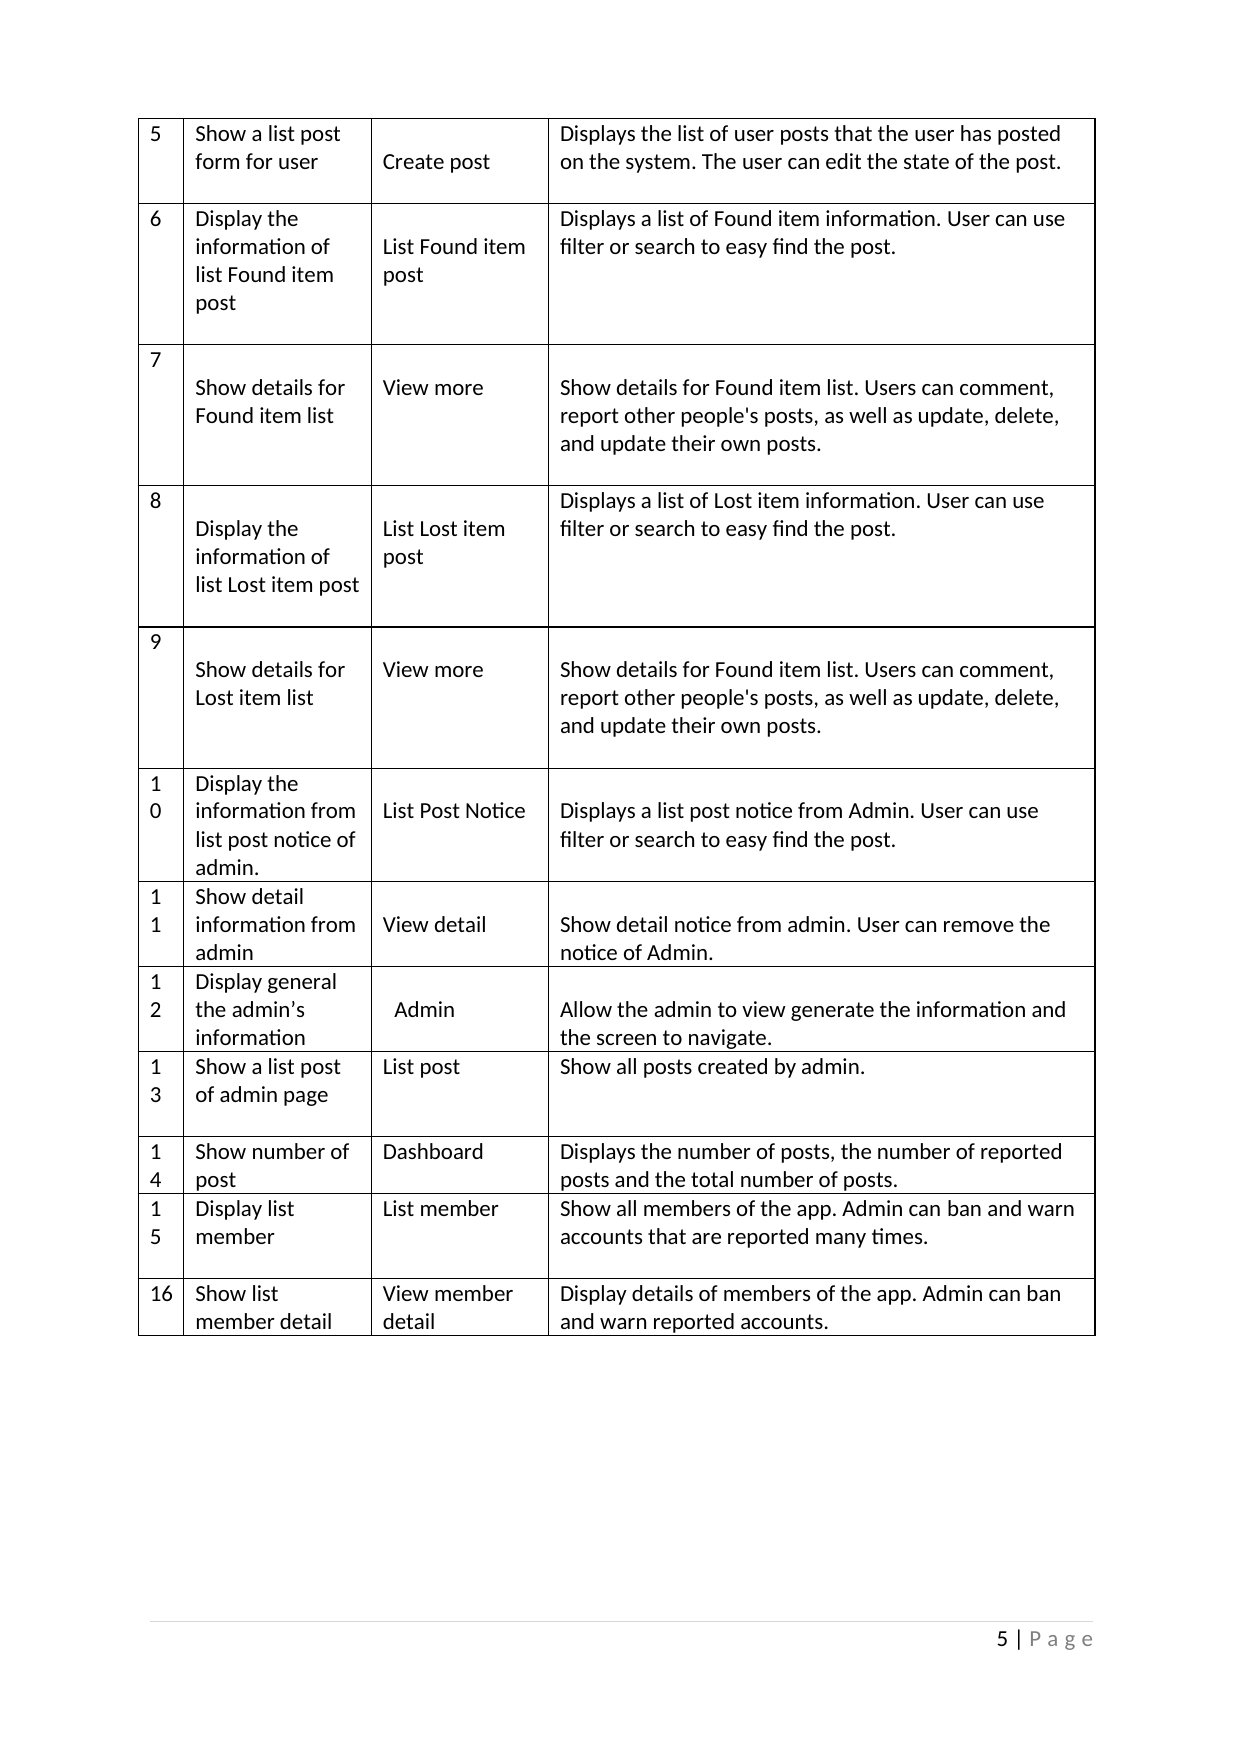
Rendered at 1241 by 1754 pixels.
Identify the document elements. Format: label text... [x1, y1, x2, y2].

table_cell Display general the admin’s information [184, 967, 371, 1051]
table_cell Displays the number of posts, the number of reported posts and the total number of posts. [549, 1137, 1094, 1193]
table_cell 12 [139, 967, 183, 1051]
table_cell Show a list post of admin page [184, 1052, 371, 1136]
table_cell List post [372, 1052, 548, 1136]
table_cell Show all members of the app. Admin can ban and warn accounts that are reported many times. [549, 1194, 1094, 1278]
table_cell 10 [139, 769, 183, 881]
table_cell View detail [372, 882, 548, 966]
table_cell List Lost item post [372, 486, 548, 626]
table_cell Create post [372, 119, 548, 203]
table_cell Display details of members of the app. Admin can ban and warn reported accounts. [549, 1279, 1094, 1335]
table_cell Show detail information from admin [184, 882, 371, 966]
table_cell 8 [139, 486, 183, 626]
table_cell List Post Notice [372, 769, 548, 881]
table_cell Show number of post [184, 1137, 371, 1193]
table_cell List Found item post [372, 204, 548, 344]
table_cell 14 [139, 1137, 183, 1193]
table_cell View more [372, 628, 548, 768]
table_cell Display the information of list Found item post [184, 204, 371, 344]
table_cell Dashboard [372, 1137, 548, 1193]
table_cell Display list member [184, 1194, 371, 1278]
table_cell View member detail [372, 1279, 548, 1335]
table_cell Show detail notice from admin. User can remove the notice of Admin. [549, 882, 1094, 966]
table_cell Show list member detail [184, 1279, 371, 1335]
table_cell Displays a list of Lost item information. User can use filter or search to easy find the post. [549, 486, 1094, 626]
table_cell Show details for Found item list. Users can comment, report other people's posts, as well as update, delete, and update their own posts. [549, 628, 1094, 768]
table_cell Show details for Found item list. Users can comment, report other people's posts, as well as update, delete, and update their own posts. [549, 345, 1094, 485]
table_cell Show details for Found item list [184, 345, 371, 485]
table_cell Show a list post form for user [184, 119, 371, 203]
table_cell 7 [139, 345, 183, 485]
table_cell 16 [139, 1279, 183, 1335]
table_cell 11 [139, 882, 183, 966]
table_cell Display the information from list post notice of admin. [184, 769, 371, 881]
table_cell Show all posts created by admin. [549, 1052, 1094, 1136]
table_cell Display the information of list Lost item post [184, 486, 371, 626]
table_cell List member [372, 1194, 548, 1278]
table_cell Allow the admin to view generate the information and the screen to navigate. [549, 967, 1094, 1051]
table_cell View more [372, 345, 548, 485]
table_cell Displays the list of user posts that the user has posted on the system. The user can edit the state of the post. [549, 119, 1094, 203]
table_cell Displays a list post notice from Admin. User can use filter or search to easy find the post. [549, 769, 1094, 881]
table_cell Displays a list of Found item information. User can use filter or search to easy find the post. [549, 204, 1094, 344]
table_cell Show details for Lost item list [184, 628, 371, 768]
table_cell 9 [139, 628, 183, 768]
table_cell 5 [139, 119, 183, 203]
table_cell 15 [139, 1194, 183, 1278]
table_cell 6 [139, 204, 183, 344]
table_cell Admin [372, 967, 548, 1051]
table_cell 13 [139, 1052, 183, 1136]
